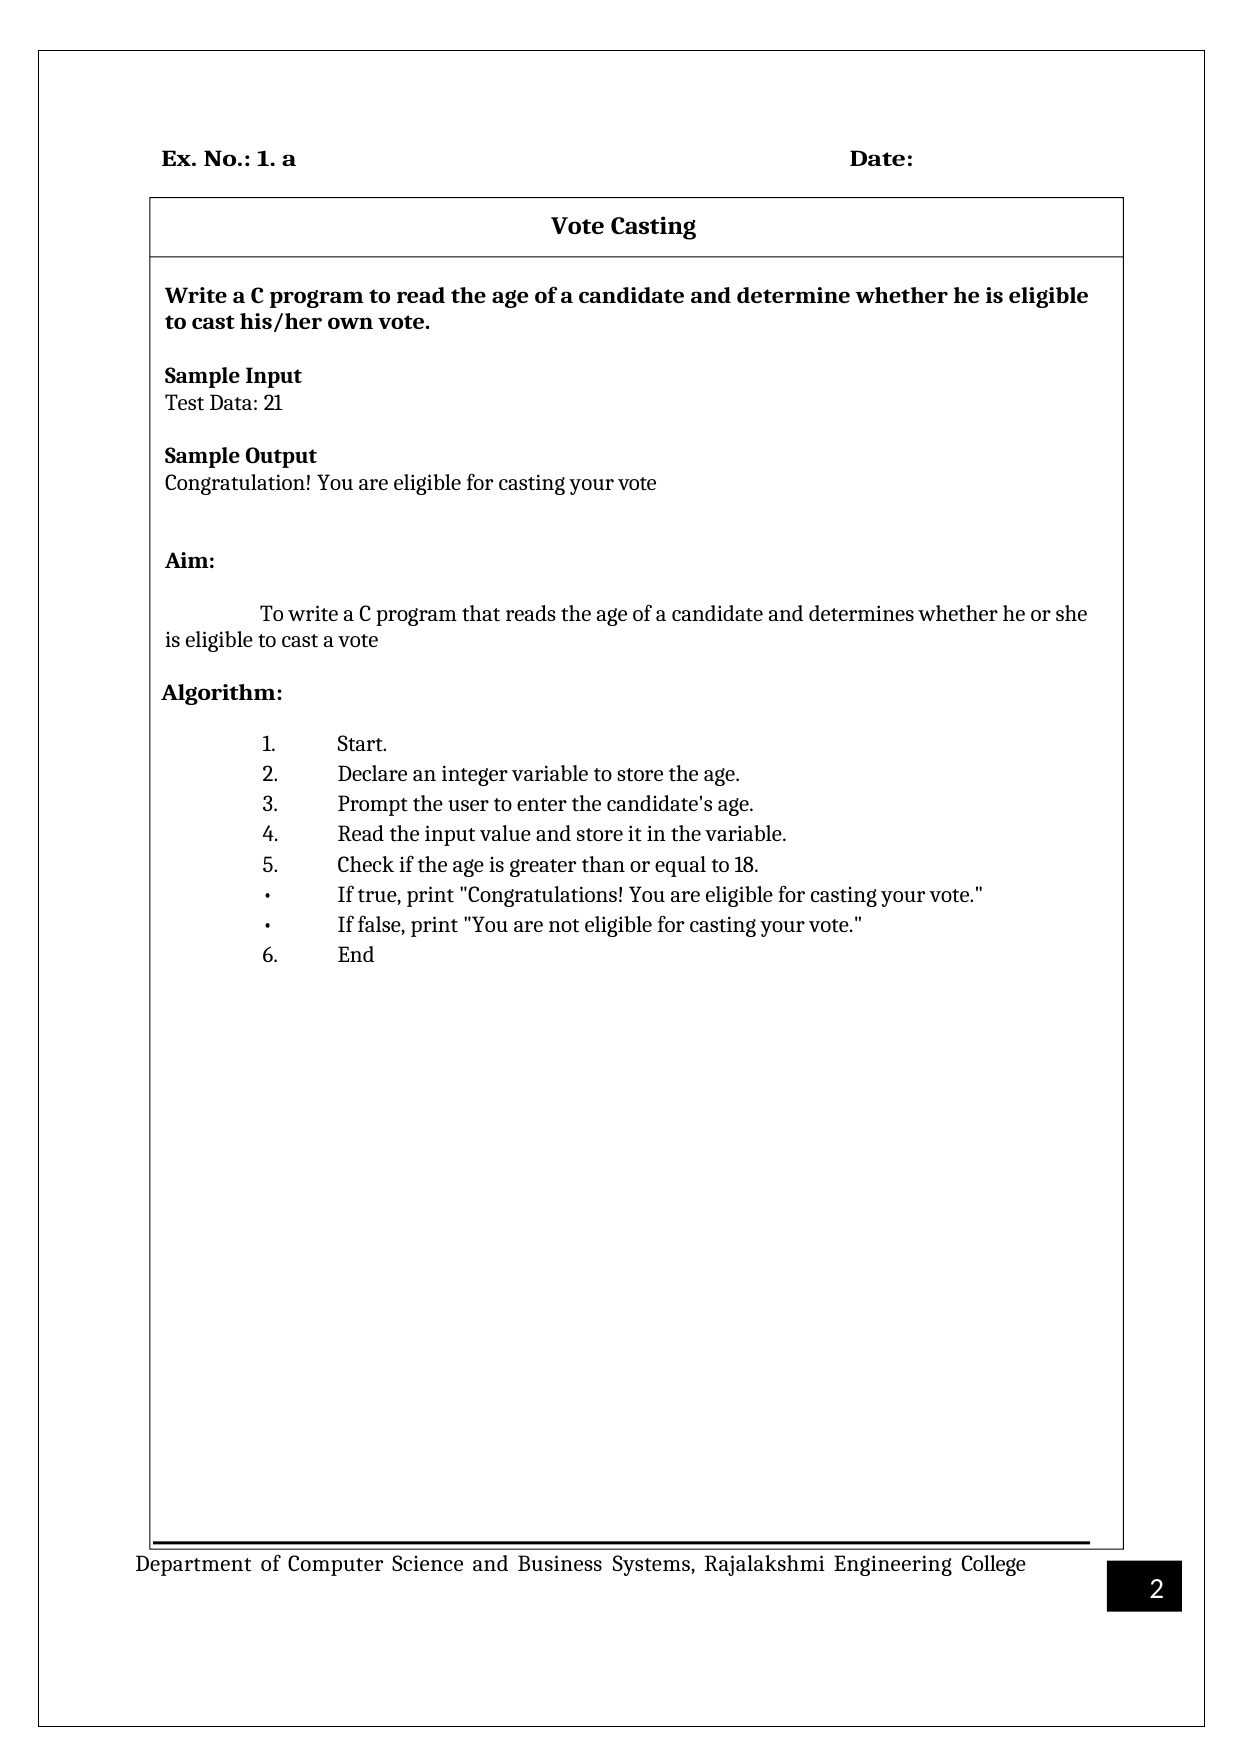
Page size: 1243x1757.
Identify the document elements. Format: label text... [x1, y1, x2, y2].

text Sample Input [165, 362, 1204, 389]
text Algorithm: [161, 680, 1204, 707]
text Aim: [165, 548, 1204, 574]
text To write a C program that reads the age of a candidate and determines whether he or she is eligible to cast a vote [165, 601, 1101, 654]
text Write a C program to read the age of a candidate and determine whether he is eligible to cast his/her own vote. [165, 283, 1113, 335]
text 5. Check if the age is greater than or equal to 18. [262, 851, 1204, 878]
text 4. Read the input value and store it in the variable. [262, 821, 1204, 847]
text 1. Start. [262, 731, 1204, 757]
text • If false, print "You are not eligible for casting your vote." [262, 912, 1204, 938]
text Department of Computer Science and Business Systems, Rajalakshmi Engineering College [135, 1551, 1204, 1577]
text Congratulation! You are eligible for casting your vote [165, 468, 1204, 495]
text Sample Output [165, 442, 1204, 468]
text 6. End [262, 942, 1204, 968]
text Ex. No.: 1. a Date: [161, 146, 1204, 172]
text Test Data: 21 [165, 389, 1204, 415]
text • If true, print "Congratulations! You are eligible for casting your vote." [262, 882, 1204, 908]
text 3. Prompt the user to enter the candidate's age. [262, 791, 1204, 817]
subtitle Vote Casting [104, 212, 1143, 241]
text 2. Declare an integer variable to store the age. [262, 761, 1204, 787]
